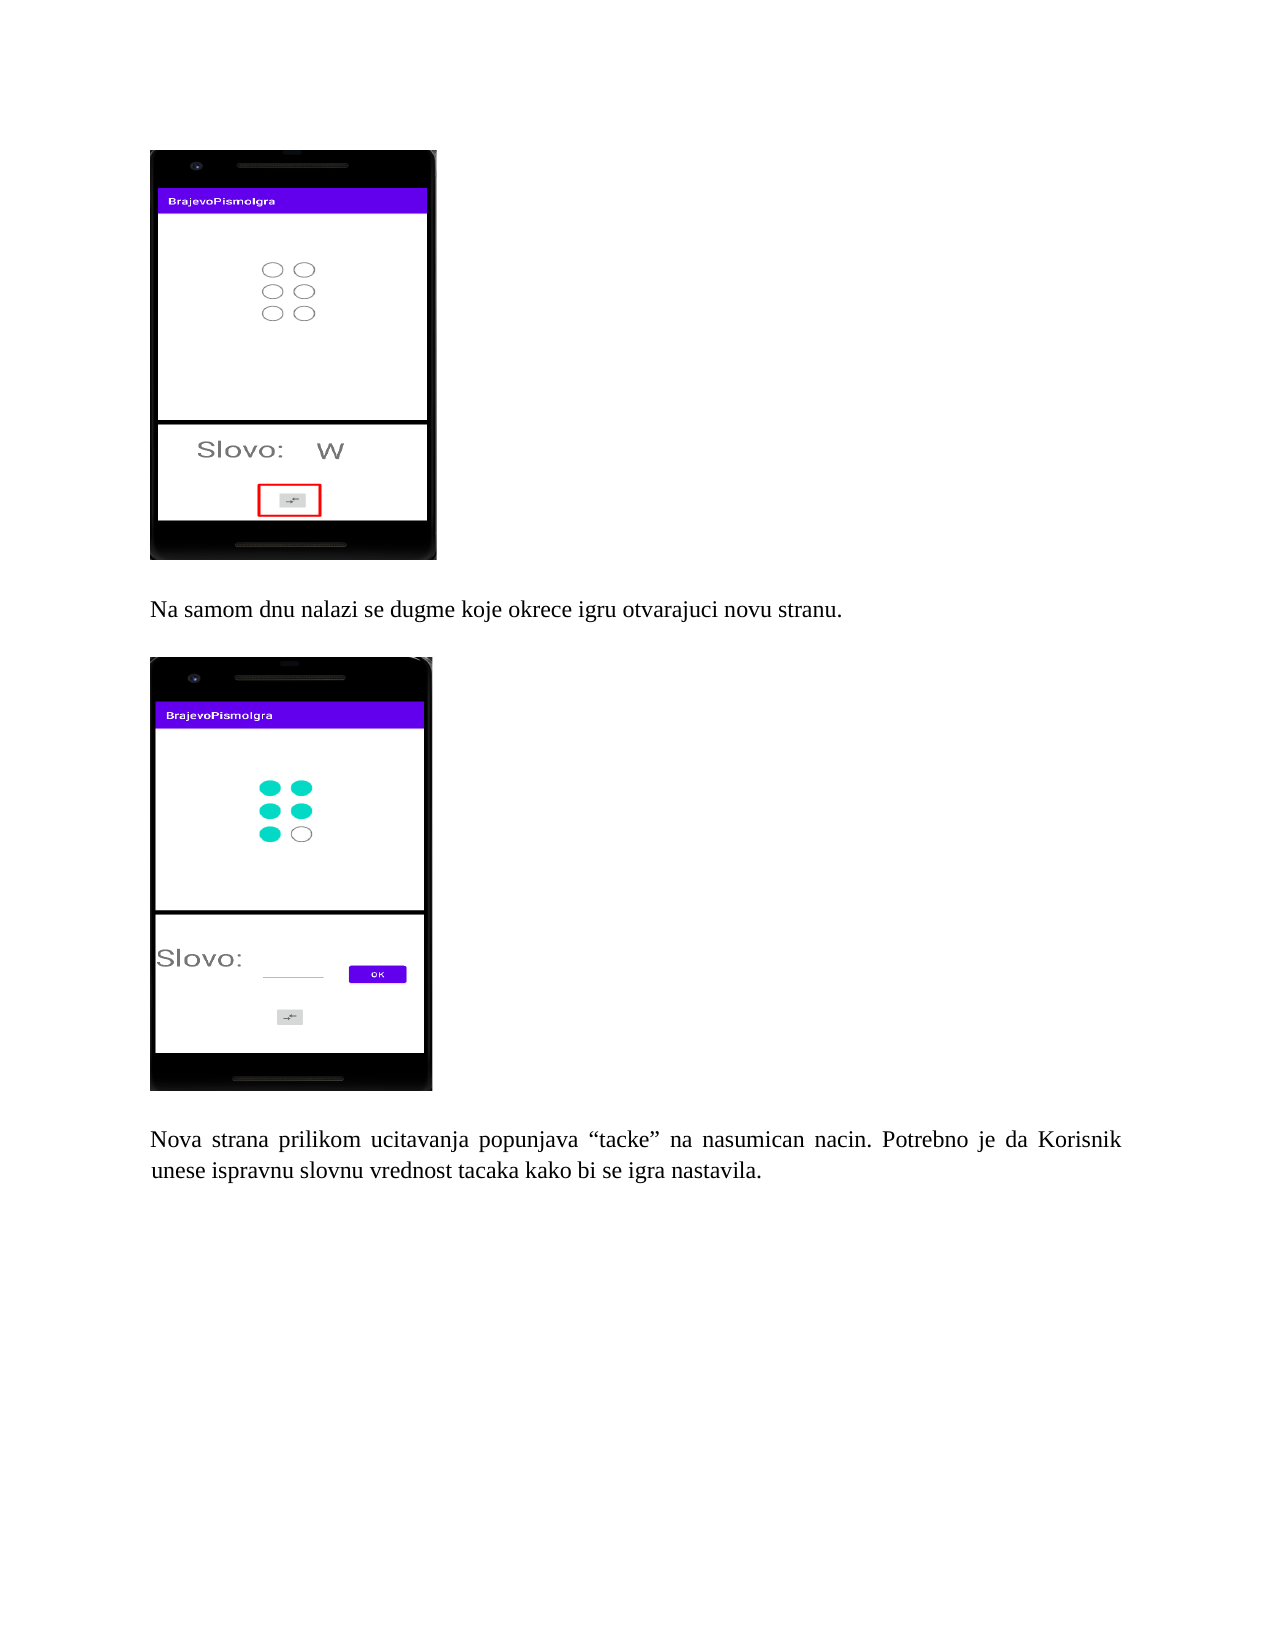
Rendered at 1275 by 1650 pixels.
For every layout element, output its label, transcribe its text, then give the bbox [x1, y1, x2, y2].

text Na samom dnu nalazi se dugme koje okrece igru otvarajuci novu stranu. [150, 595, 1124, 623]
text Nova strana prilikom ucitavanja popunjava “tacke” na nasumican nacin. Potrebno je da Korisnik unese ispravnu slovnu vrednost tacaka kako bi se igra nastavila. [150, 1125, 1124, 1184]
picture [150, 657, 433, 1091]
picture [150, 150, 437, 560]
